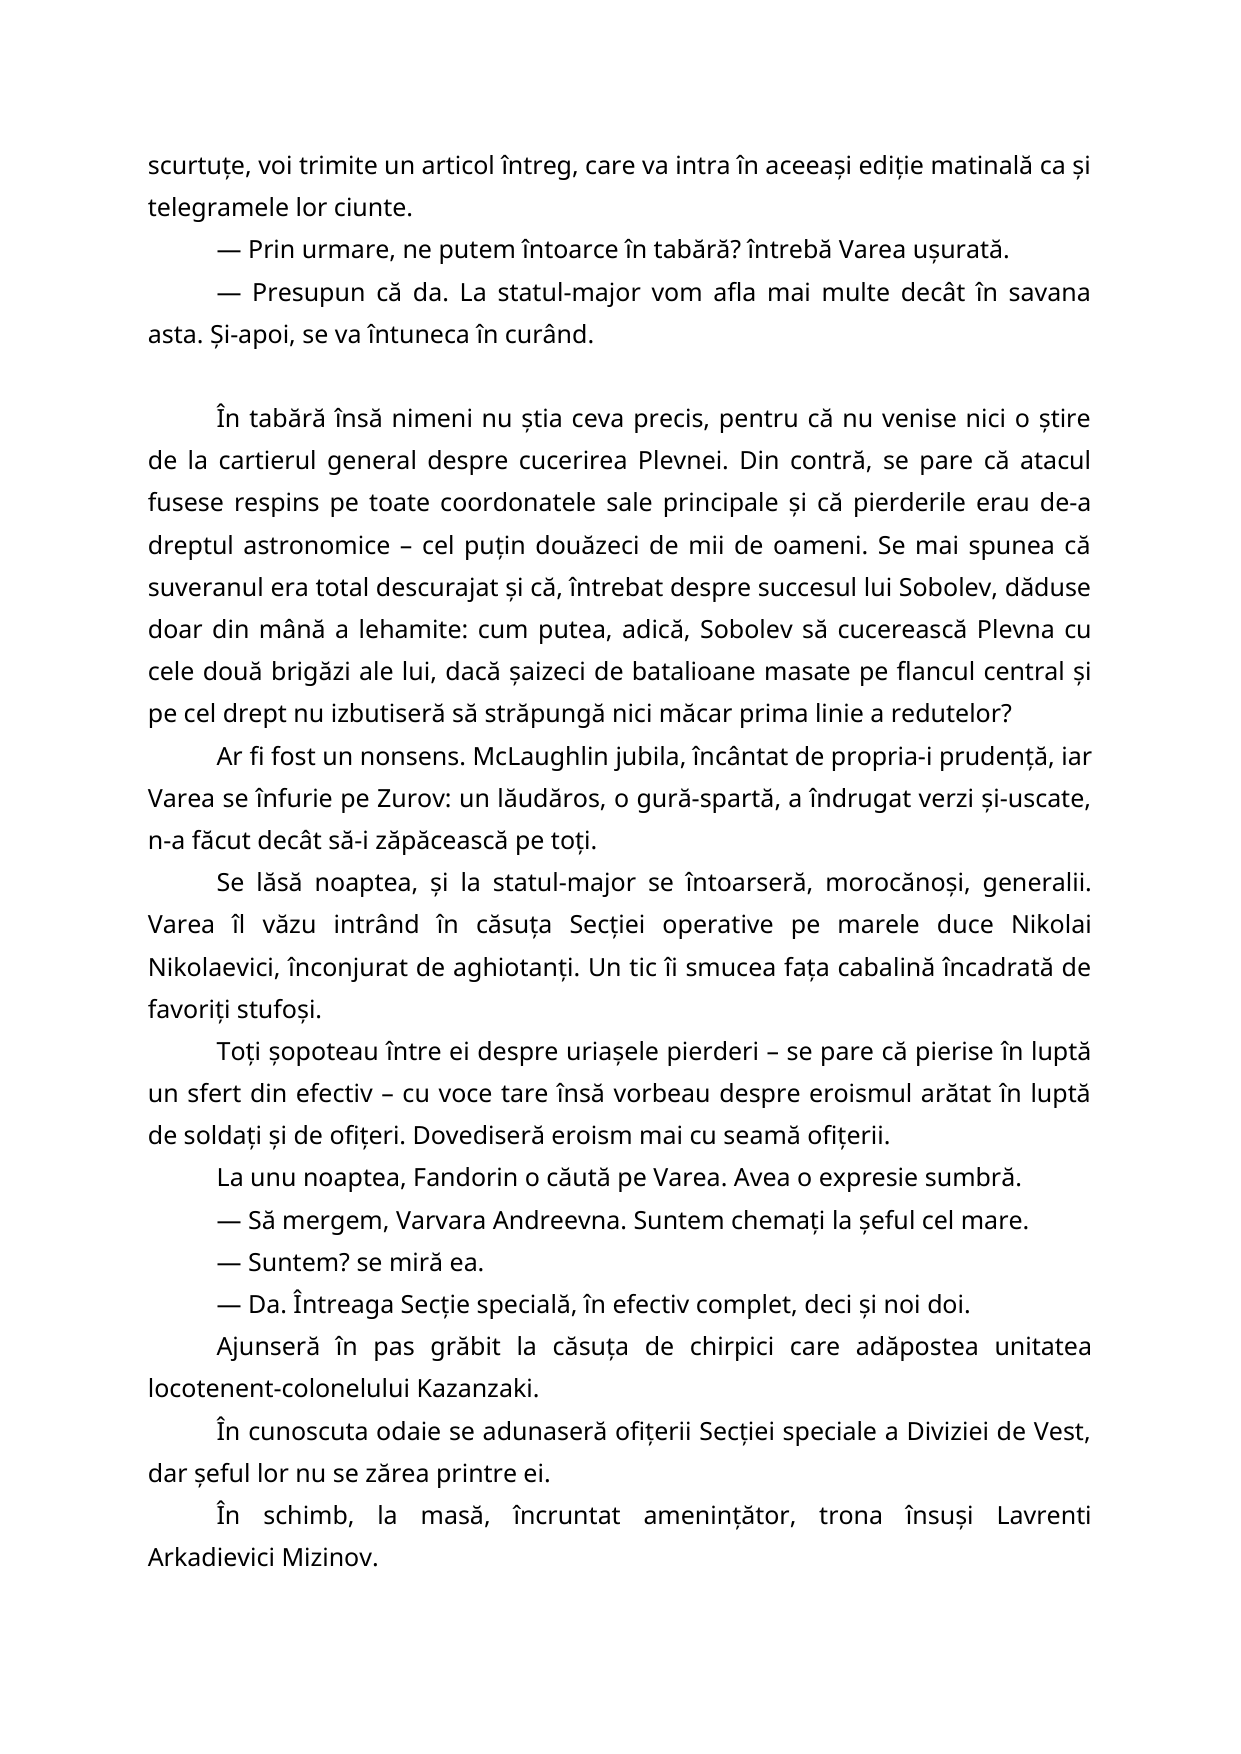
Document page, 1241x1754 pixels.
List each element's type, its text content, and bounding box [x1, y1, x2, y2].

text — Prin urmare, ne putem întoarce în tabără? întrebă Varea uşurată. [148, 232, 1093, 266]
text La unu noaptea, Fandorin o căută pe Varea. Avea o expresie sumbră. [148, 1160, 1093, 1194]
text — Da. Întreaga Secţie specială, în efectiv complet, deci şi noi doi. [148, 1287, 1093, 1321]
text — Să mergem, Varvara Andreevna. Suntem chemaţi la şeful cel mare. [148, 1202, 1093, 1236]
text — Suntem? se miră ea. [148, 1244, 1093, 1278]
text — Presupun că da. La statul-major vom afla mai multe decât în savana asta. Şi-apoi, se va întuneca în curând. [148, 274, 1093, 350]
text Se lăsă noaptea, şi la statul-major se întoarseră, morocănoşi, generalii. Varea îl văzu intrând în căsuţa Secţiei operative pe marele duce Nikolai Nikolaevici, înconjurat de aghiotanţi. Un tic îi smucea faţa cabalină încadrată de favoriţi stufoşi. [148, 865, 1093, 1025]
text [148, 148, 1093, 224]
text În cunoscuta odaie se adunaseră ofiţerii Secţiei speciale a Diviziei de Vest, dar şeful lor nu se zărea printre ei. [148, 1413, 1093, 1489]
text În schimb, la masă, încruntat ameninţător, trona însuşi Lavrenti Arkadievici Mizinov. [148, 1498, 1093, 1574]
text Ar fi fost un nonsens. McLaughlin jubila, încântat de propria-i prudenţă, iar Varea se înfurie pe Zurov: un lăudăros, o gură-spartă, a îndrugat verzi şi-uscate, n-a făcut decât să-i zăpăcească pe toţi. [148, 738, 1093, 857]
text Ajunseră în pas grăbit la căsuţa de chirpici care adăpostea unitatea locotenent-colonelului Kazanzaki. [148, 1329, 1093, 1405]
text În tabără însă nimeni nu ştia ceva precis, pentru că nu venise nici o ştire de la cartierul general despre cucerirea Plevnei. Din contră, se pare că atacul fusese respins pe toate coordonatele sale principale şi că pierderile erau de-a dreptul astronomice – cel puţin douăzeci de mii de oameni. Se mai spunea că suveranul era total descurajat şi că, întrebat despre succesul lui Sobolev, dăduse doar din mână a lehamite: cum putea, adică, Sobolev să cucerească Plevna cu cele două brigăzi ale lui, dacă şaizeci de batalioane masate pe flancul central şi pe cel drept nu izbutiseră să străpungă nici măcar prima linie a redutelor? [148, 401, 1093, 730]
text Toţi şopoteau între ei despre uriaşele pierderi – se pare că pierise în luptă un sfert din efectiv – cu voce tare însă vorbeau despre eroismul arătat în luptă de soldaţi şi de ofiţeri. Dovediseră eroism mai cu seamă ofiţerii. [148, 1033, 1093, 1152]
